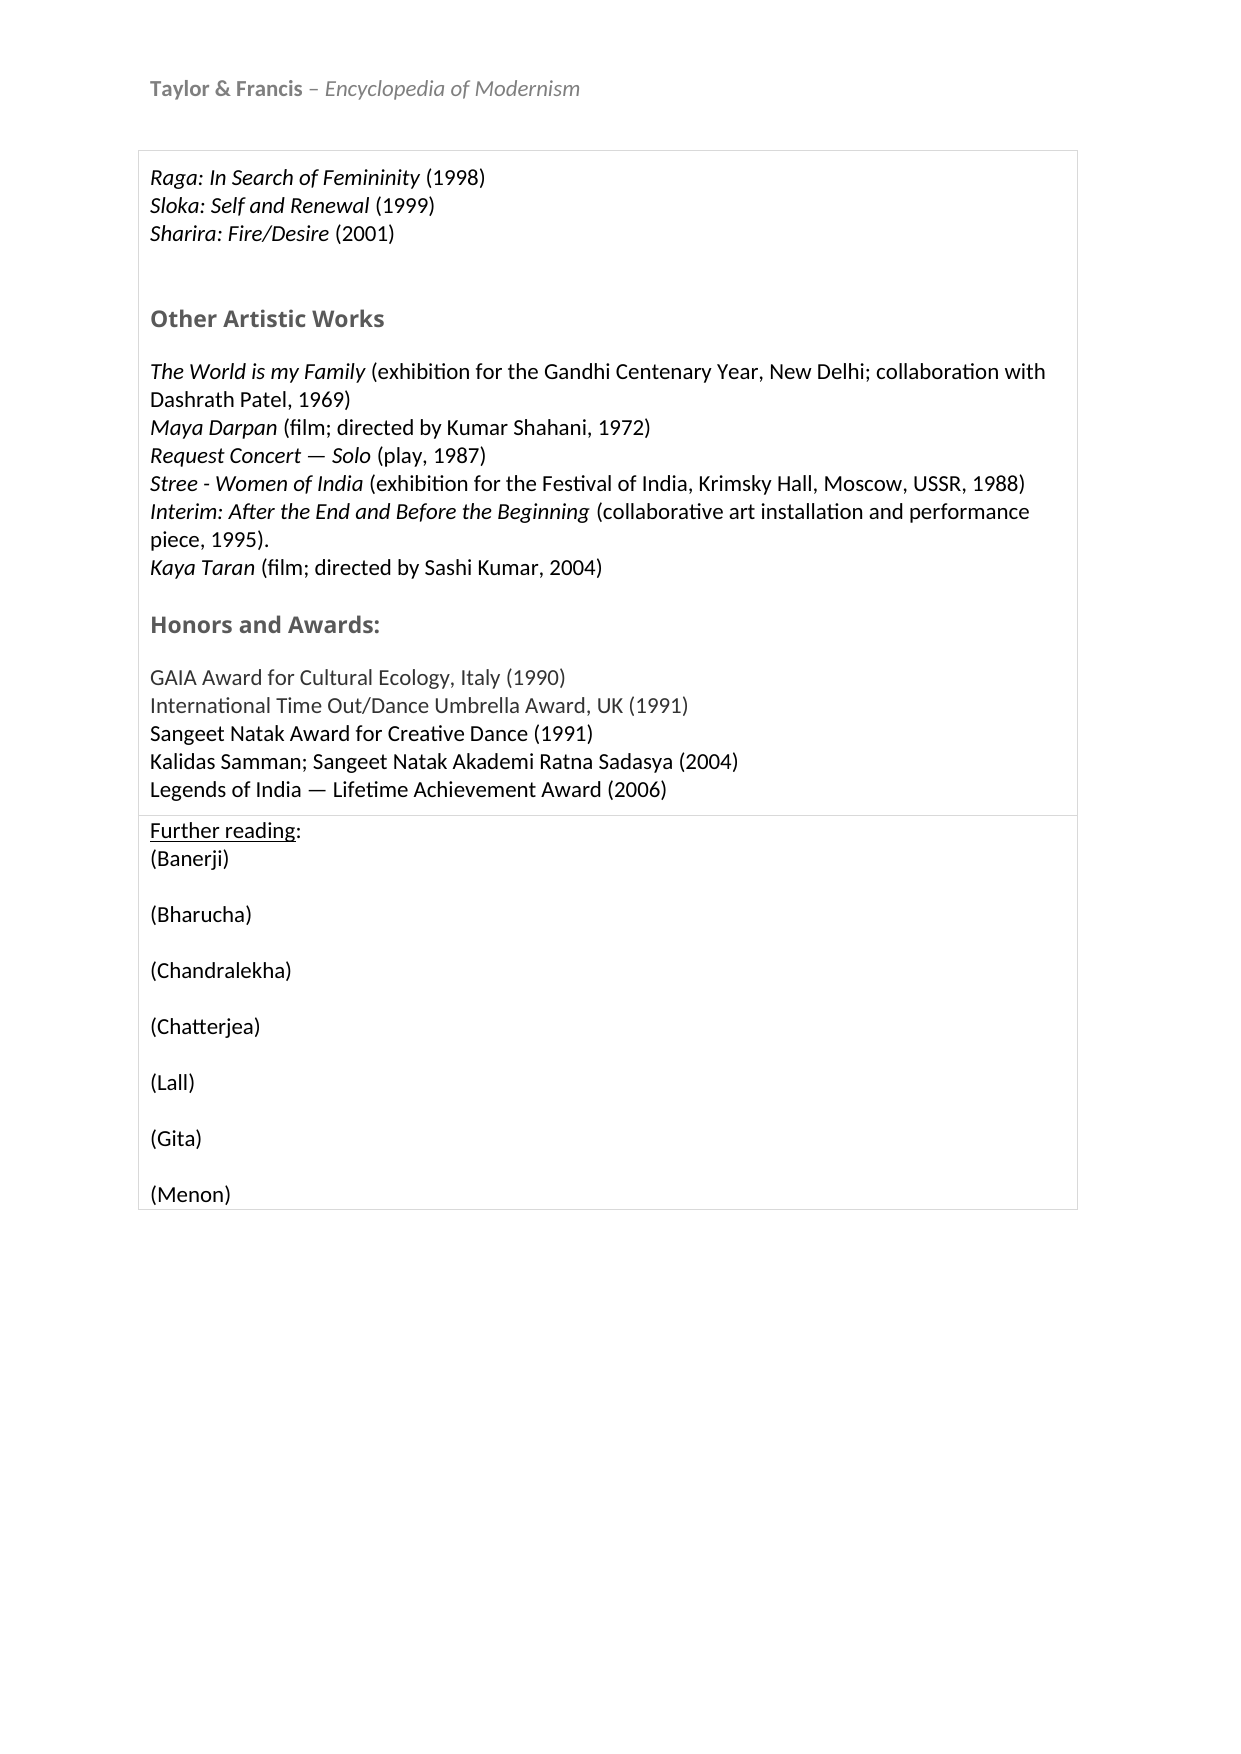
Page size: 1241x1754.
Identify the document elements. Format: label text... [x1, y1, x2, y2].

table_cell Further reading: [139, 816, 1077, 1209]
